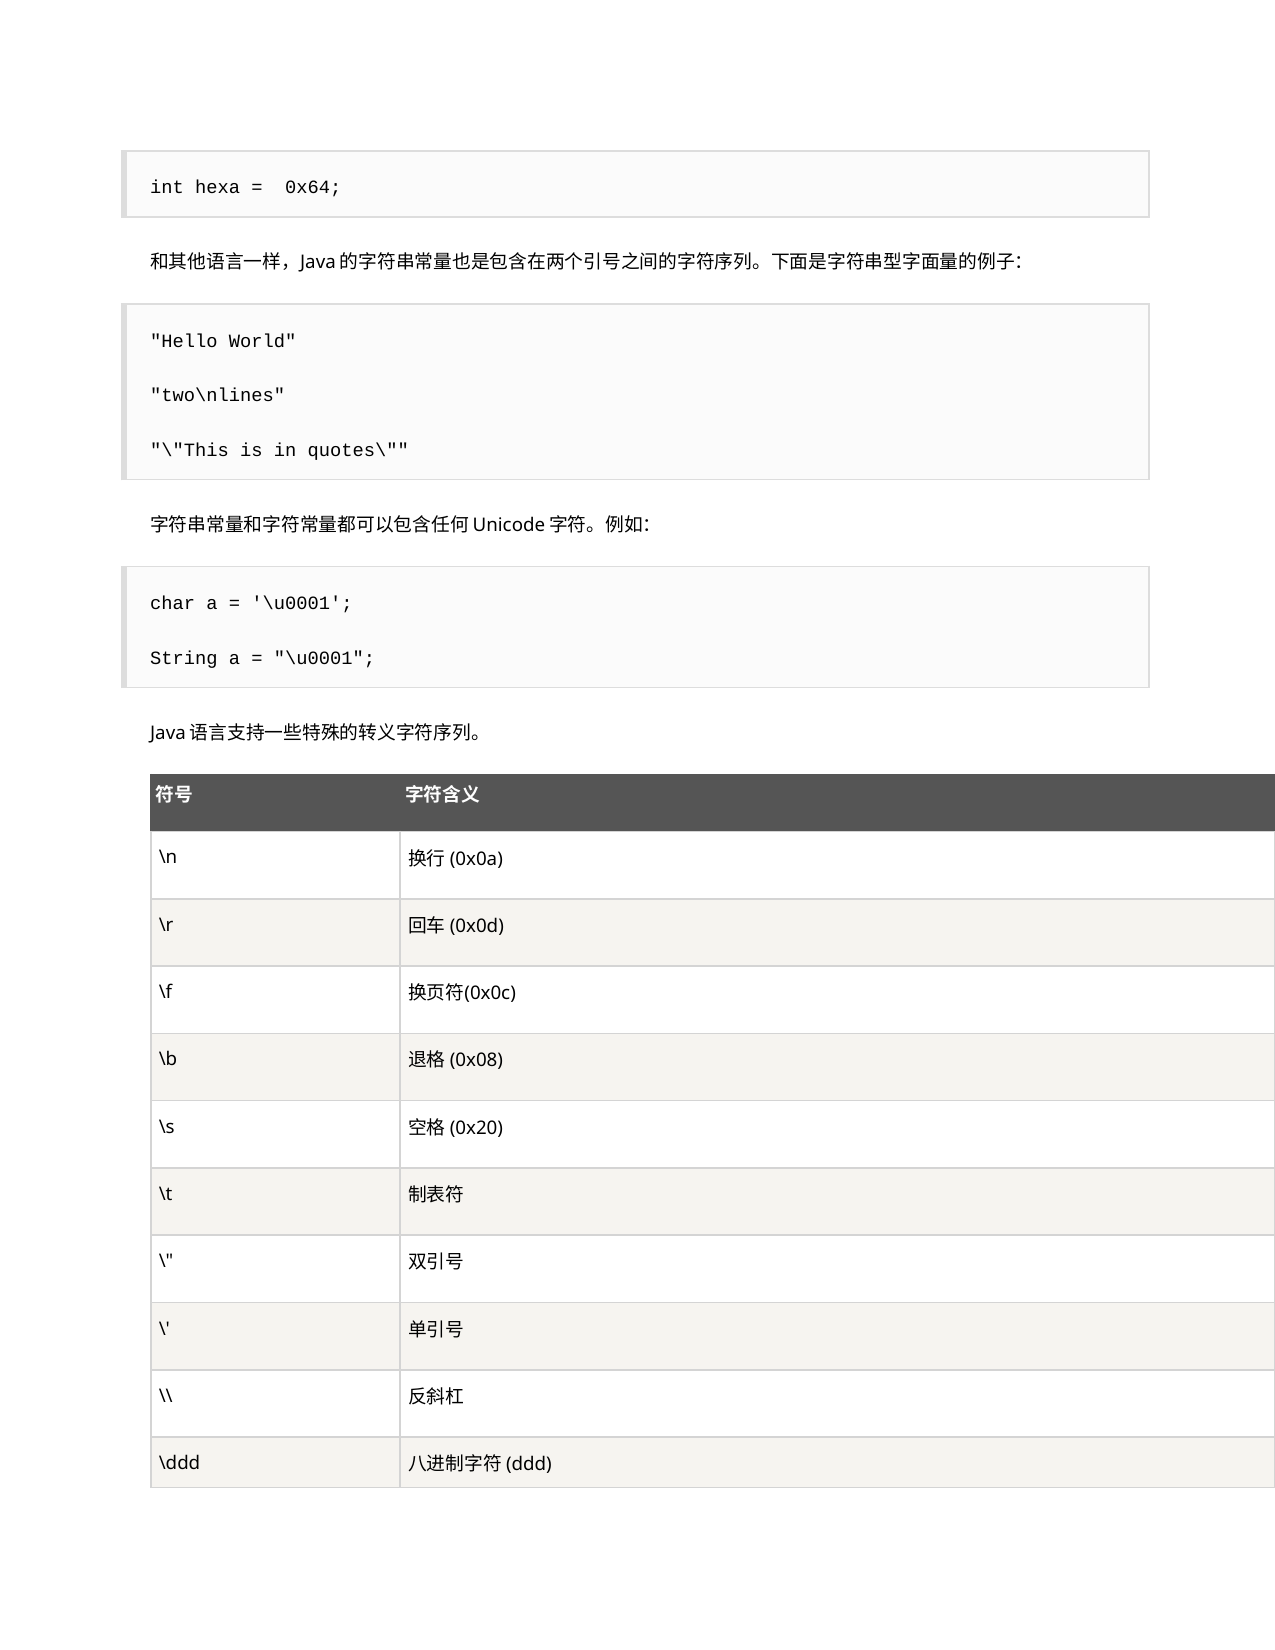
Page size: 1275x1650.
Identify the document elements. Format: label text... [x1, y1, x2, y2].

text "two\nlines" [127, 358, 1148, 407]
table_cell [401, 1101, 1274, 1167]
text Java语言支持一些特殊的转义字符序列。 [150, 717, 1125, 744]
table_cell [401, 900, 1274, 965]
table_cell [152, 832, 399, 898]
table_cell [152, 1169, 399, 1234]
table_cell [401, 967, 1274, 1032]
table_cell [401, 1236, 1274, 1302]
text int hexa = 0x64; [127, 152, 1148, 216]
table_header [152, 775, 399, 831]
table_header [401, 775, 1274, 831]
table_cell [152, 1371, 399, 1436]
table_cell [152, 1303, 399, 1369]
text char a = '\u0001'; [127, 567, 1148, 615]
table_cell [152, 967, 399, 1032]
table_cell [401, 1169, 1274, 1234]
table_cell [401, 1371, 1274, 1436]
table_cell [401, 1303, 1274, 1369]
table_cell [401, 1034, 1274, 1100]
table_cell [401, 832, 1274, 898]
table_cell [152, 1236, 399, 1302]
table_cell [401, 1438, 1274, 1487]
text "\"This is in quotes\"" [127, 413, 1148, 479]
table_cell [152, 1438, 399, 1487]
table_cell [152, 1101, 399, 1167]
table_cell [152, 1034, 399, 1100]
text String a = "\u0001"; [127, 621, 1148, 687]
text 字符串常量和字符常量都可以包含任何Unicode字符。例如： [150, 509, 1125, 537]
text "Hello World" [127, 305, 1148, 353]
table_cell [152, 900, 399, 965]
text 和其他语言一样，Java的字符串常量也是包含在两个引号之间的字符序列。下面是字符串型字面量的例子： [150, 247, 1125, 274]
